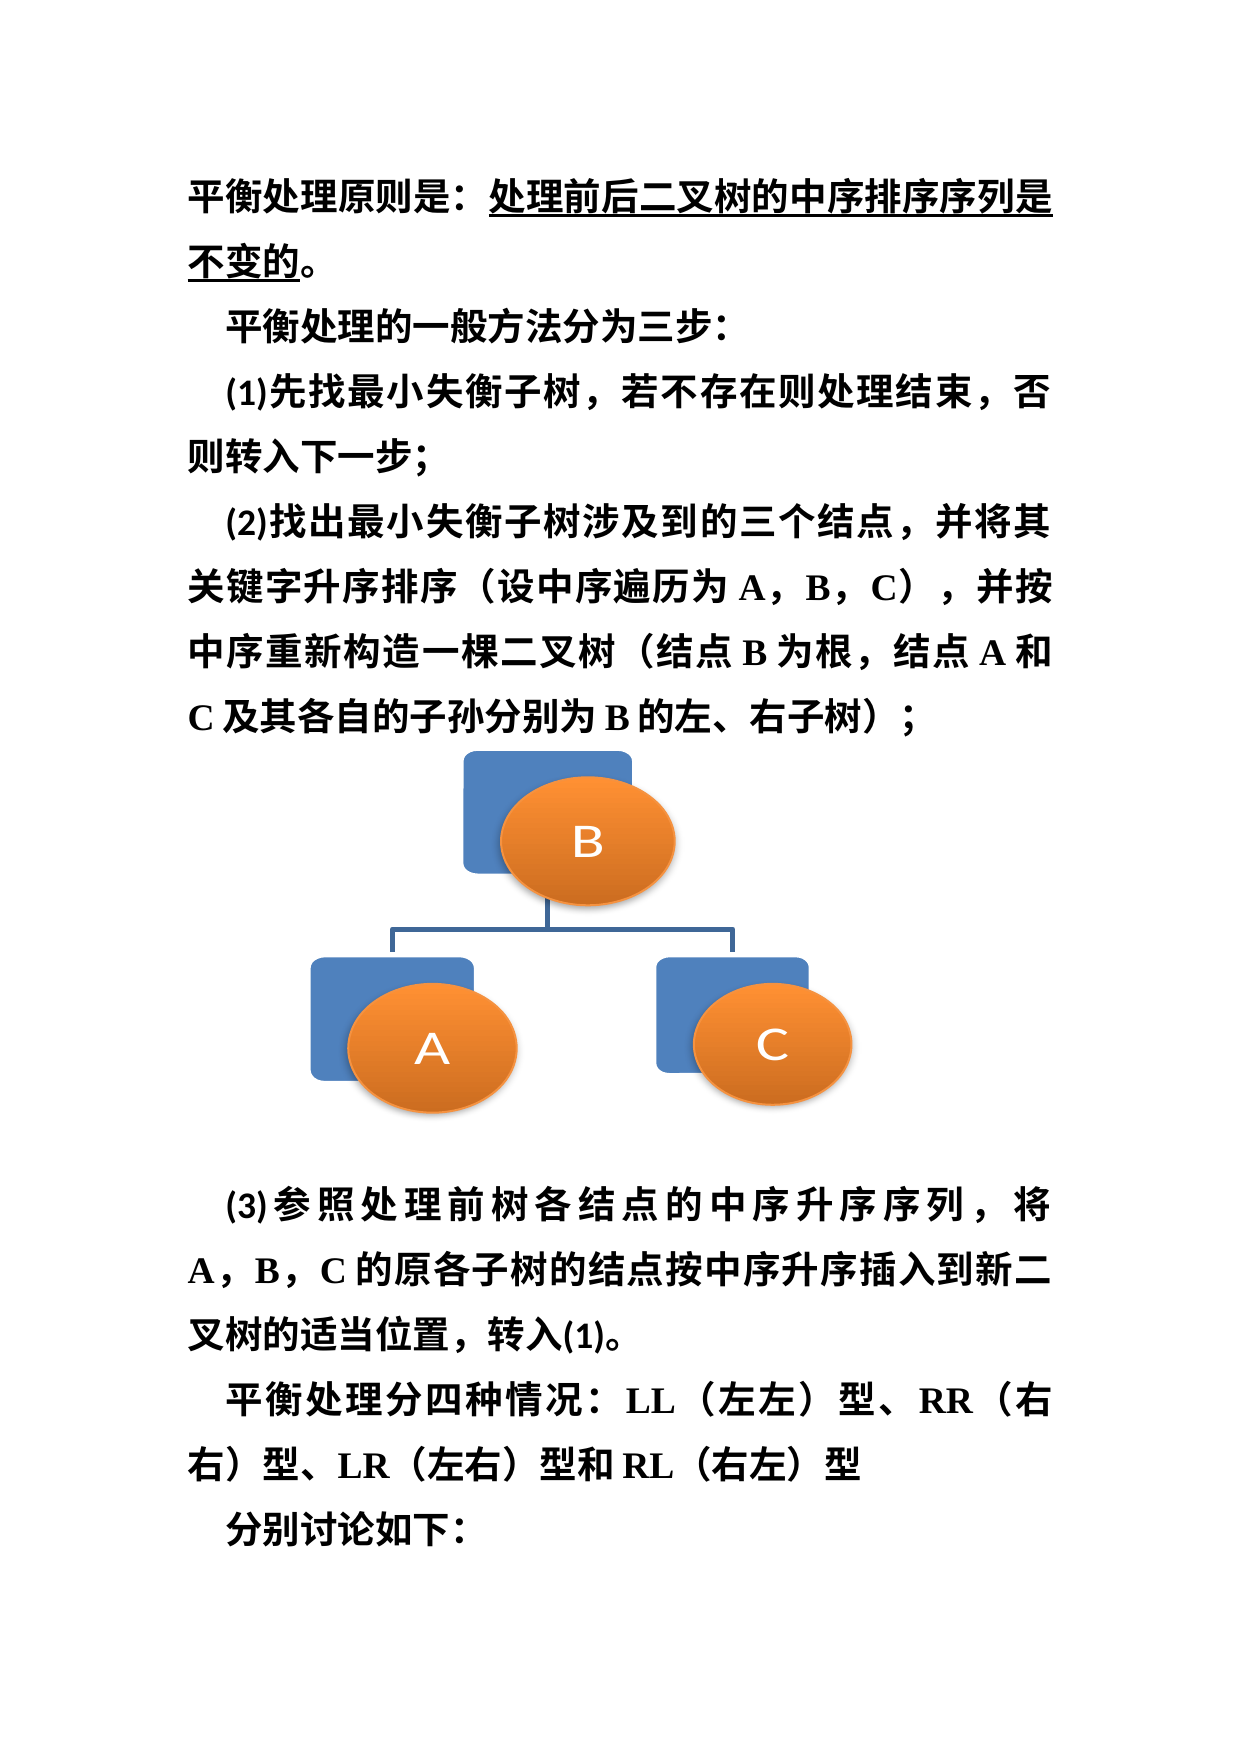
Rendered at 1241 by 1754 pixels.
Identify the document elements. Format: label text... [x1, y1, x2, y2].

text (1)先找最小失衡子树，若不存在则处理结束，否则转入下一步； [187, 357, 1053, 487]
text 平衡处理分四种情况：LL（左左）型、RR（右右）型、LR（左右）型和RL（右左）型 [187, 1364, 1053, 1494]
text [187, 162, 1053, 292]
text 分别讨论如下： [187, 1494, 1053, 1559]
text 平衡处理的一般方法分为三步： [187, 292, 1053, 357]
text (2)找出最小失衡子树涉及到的三个结点，并将其关键字升序排序（设中序遍历为A，B，C），并按中序重新构造一棵二叉树（结点B为根，结点A和C及其各自的子孙分别为B的左、右子树）； [187, 487, 1053, 747]
text (3)参照处理前树各结点的中序升序序列，将A，B，C的原各子树的结点按中序升序插入到新二叉树的适当位置，转入(1)。 [187, 1169, 1053, 1364]
